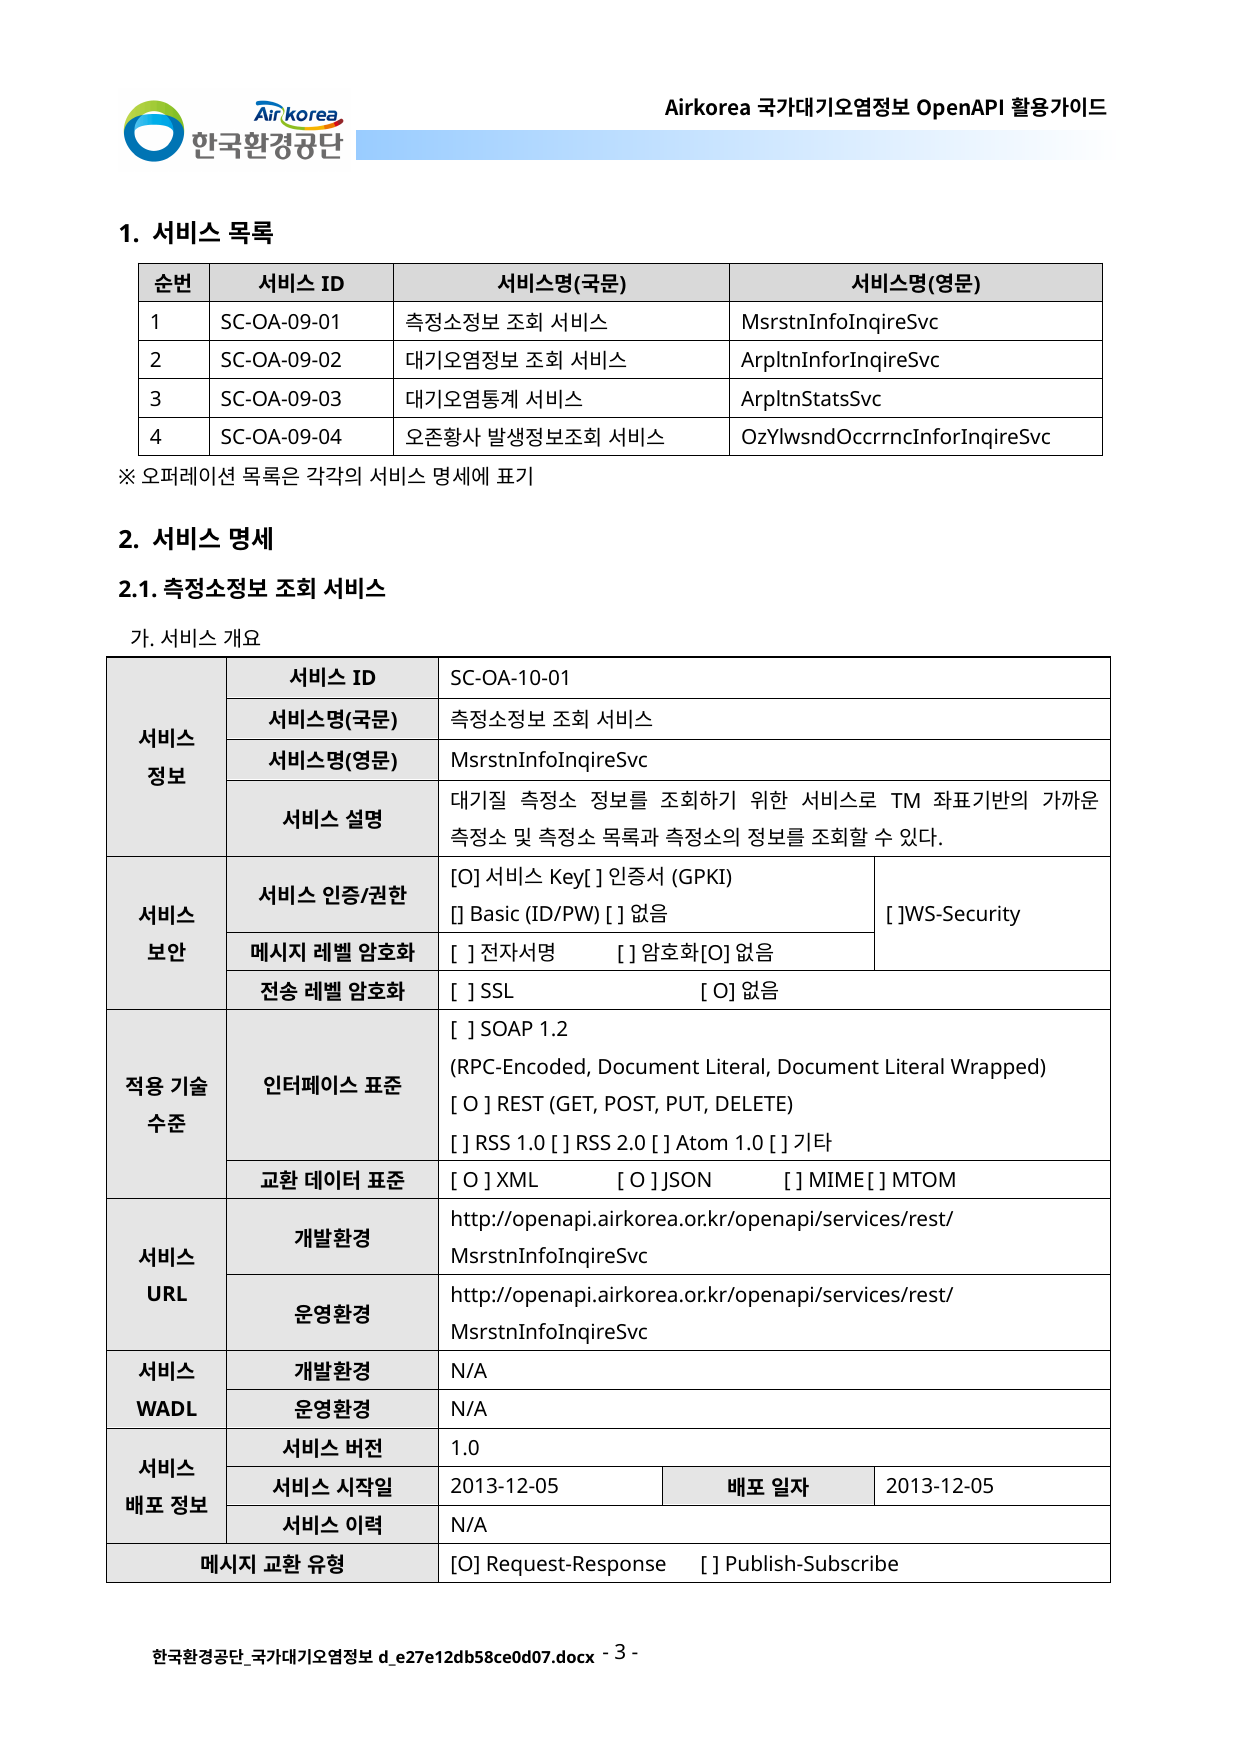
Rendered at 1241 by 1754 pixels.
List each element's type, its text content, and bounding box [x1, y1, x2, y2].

table_header 서비스 정보 [107, 658, 226, 856]
table_cell 대기오염통계 서비스 [394, 379, 729, 417]
table_cell [ ]WS-Security [875, 857, 1110, 970]
table_cell 교환 데이터 표준 [227, 1161, 438, 1198]
table_cell http://openapi.airkorea.or.kr/openapi/services/rest/MsrstnInfoInqireSvc [439, 1199, 1110, 1274]
table_cell 3 [139, 379, 209, 417]
table_cell 인터페이스 표준 [227, 1010, 438, 1160]
table_cell 대기질 측정소 정보를 조회하기 위한 서비스로 TM 좌표기반의 가까운 측정소 및 측정소 목록과 측정소의 정보를 조회할 수 있다. [439, 781, 1110, 856]
table_cell [ ] SOAP 1.2 (RPC-Encoded, Document Literal, Document Literal Wrapped) [ O ] REST (GET, POST, PUT, DELETE) [ ] RSS 1.0 [ ] RSS 2.0 [ ] Atom 1.0 [ ] 기타 [439, 1010, 1110, 1160]
table_cell 서비스 시작일 [227, 1467, 438, 1504]
table_cell 2 [139, 341, 209, 378]
table_cell 서비스 인증/권한 [227, 857, 438, 932]
table_cell 서비스 설명 [227, 781, 438, 856]
table_cell MsrstnInfoInqireSvc [730, 302, 1102, 340]
table_cell 운영환경 [227, 1390, 438, 1427]
picture [118, 88, 352, 172]
table_cell [ ] SSL [ O] 없음 [439, 971, 1110, 1009]
table_cell N/A [439, 1390, 1110, 1427]
table_cell 적용 기술 수준 [107, 1010, 226, 1198]
table_cell 서비스 보안 [107, 857, 226, 1009]
table_cell N/A [439, 1351, 1110, 1389]
table_cell 개발환경 [227, 1199, 438, 1274]
table_cell N/A [439, 1506, 1110, 1543]
table_header 순번 [139, 264, 209, 301]
table_cell 서비스 배포 정보 [107, 1429, 226, 1543]
subtitle 서비스 목록 [118, 213, 1122, 250]
table_cell [ O ] XML [ O ] JSON [ ] MIME [ ] MTOM [439, 1161, 1110, 1198]
table_cell 2013-12-05 [439, 1467, 662, 1504]
table_cell 오존황사 발생정보조회 서비스 [394, 418, 729, 455]
table_cell 측정소정보 조회 서비스 [394, 302, 729, 340]
table_header 서비스 ID [227, 658, 438, 697]
table_header 서비스명(국문) [394, 264, 729, 301]
table_cell 서비스명(국문) [227, 699, 438, 738]
table_cell SC-OA-09-04 [210, 418, 393, 455]
table_cell 서비스명(영문) [227, 740, 438, 779]
table_cell http://openapi.airkorea.or.kr/openapi/services/rest/MsrstnInfoInqireSvc [439, 1275, 1110, 1350]
table_cell 1 [139, 302, 209, 340]
table_cell SC-OA-09-02 [210, 341, 393, 378]
table_cell 서비스 버전 [227, 1429, 438, 1466]
text ※ 오퍼레이션 목록은 각각의 서비스 명세에 표기 [118, 456, 1122, 494]
subtitle 서비스 개요 [130, 619, 1122, 656]
table_cell 서비스 이력 [227, 1506, 438, 1543]
table_cell 2013-12-05 [875, 1467, 1110, 1504]
subtitle 측정소정보 조회 서비스 [118, 569, 1122, 606]
table_cell ArpltnStatsSvc [730, 379, 1102, 417]
table_cell 배포 일자 [663, 1467, 874, 1504]
table_cell 4 [139, 418, 209, 455]
table_cell MsrstnInfoInqireSvc [439, 740, 1110, 779]
subtitle 서비스 명세 [118, 519, 1122, 556]
table_cell 1.0 [439, 1429, 1110, 1466]
table_cell ArpltnInforInqireSvc [730, 341, 1102, 378]
table_cell OzYlwsndOccrrncInforInqireSvc [730, 418, 1102, 455]
table_cell 메시지 교환 유형 [107, 1544, 438, 1582]
table_cell 대기오염정보 조회 서비스 [394, 341, 729, 378]
table_cell SC-OA-09-03 [210, 379, 393, 417]
table_header SC-OA-10-01 [439, 658, 1110, 697]
table_cell 개발환경 [227, 1351, 438, 1389]
table_cell [O] 서비스 Key[ ] 인증서 (GPKI) [] Basic (ID/PW) [ ] 없음 [439, 857, 874, 932]
table_cell 서비스 URL [107, 1199, 226, 1350]
table_cell 측정소정보 조회 서비스 [439, 699, 1110, 738]
table_cell [ ] 전자서명 [ ] 암호화 [O] 없음 [439, 933, 874, 970]
table_cell 메시지 레벨 암호화 [227, 933, 438, 970]
table_cell [O] Request-Response [ ] Publish-Subscribe [ ] Fire-and-Forgot [ ] Notification [439, 1544, 1110, 1582]
table_cell 운영환경 [227, 1275, 438, 1350]
table_header 서비스명(영문) [730, 264, 1102, 301]
table_header 서비스 ID [210, 264, 393, 301]
table_cell 전송 레벨 암호화 [227, 971, 438, 1009]
table_cell SC-OA-09-01 [210, 302, 393, 340]
table_cell 서비스 WADL [107, 1351, 226, 1427]
